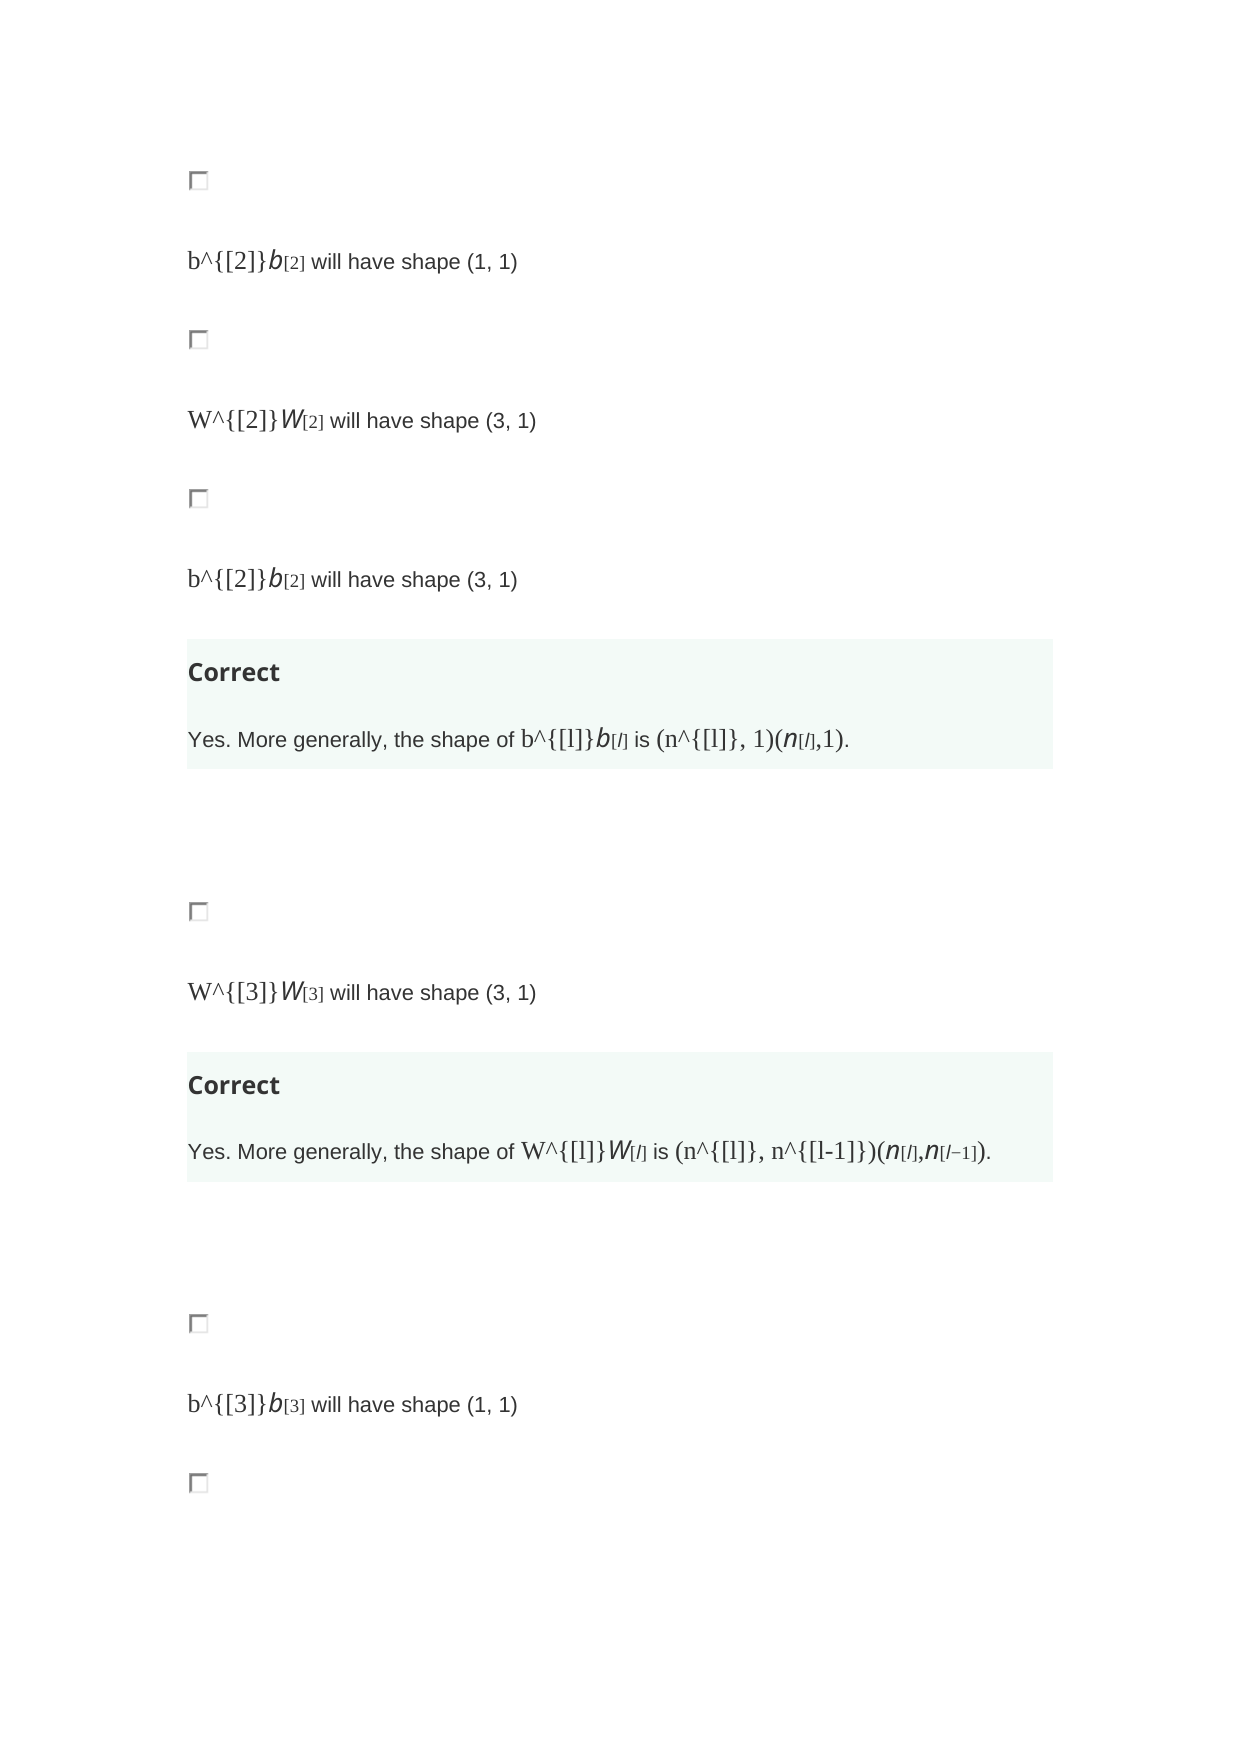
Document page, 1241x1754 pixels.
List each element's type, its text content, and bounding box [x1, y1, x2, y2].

text b^{[2]}b[2] will have shape (1, 1) [187, 227, 1053, 292]
text b^{[2]}b[2] will have shape (3, 1) [187, 545, 1053, 610]
text Correct [187, 1052, 1053, 1117]
text W^{[3]}W[3] will have shape (3, 1) [187, 958, 1053, 1023]
text Yes. More generally, the shape of b^{[l]}b[l] is (n^{[l]}, 1)(n[l],1). [187, 704, 1053, 769]
text Yes. More generally, the shape of W^{[l]}W[l] is (n^{[l]}, n^{[l-1]})(n[l],n[l−1]). [187, 1117, 1053, 1182]
text b^{[3]}b[3] will have shape (1, 1) [187, 1370, 1053, 1435]
text W^{[2]}W[2] will have shape (3, 1) [187, 386, 1053, 451]
text Correct [187, 639, 1053, 704]
